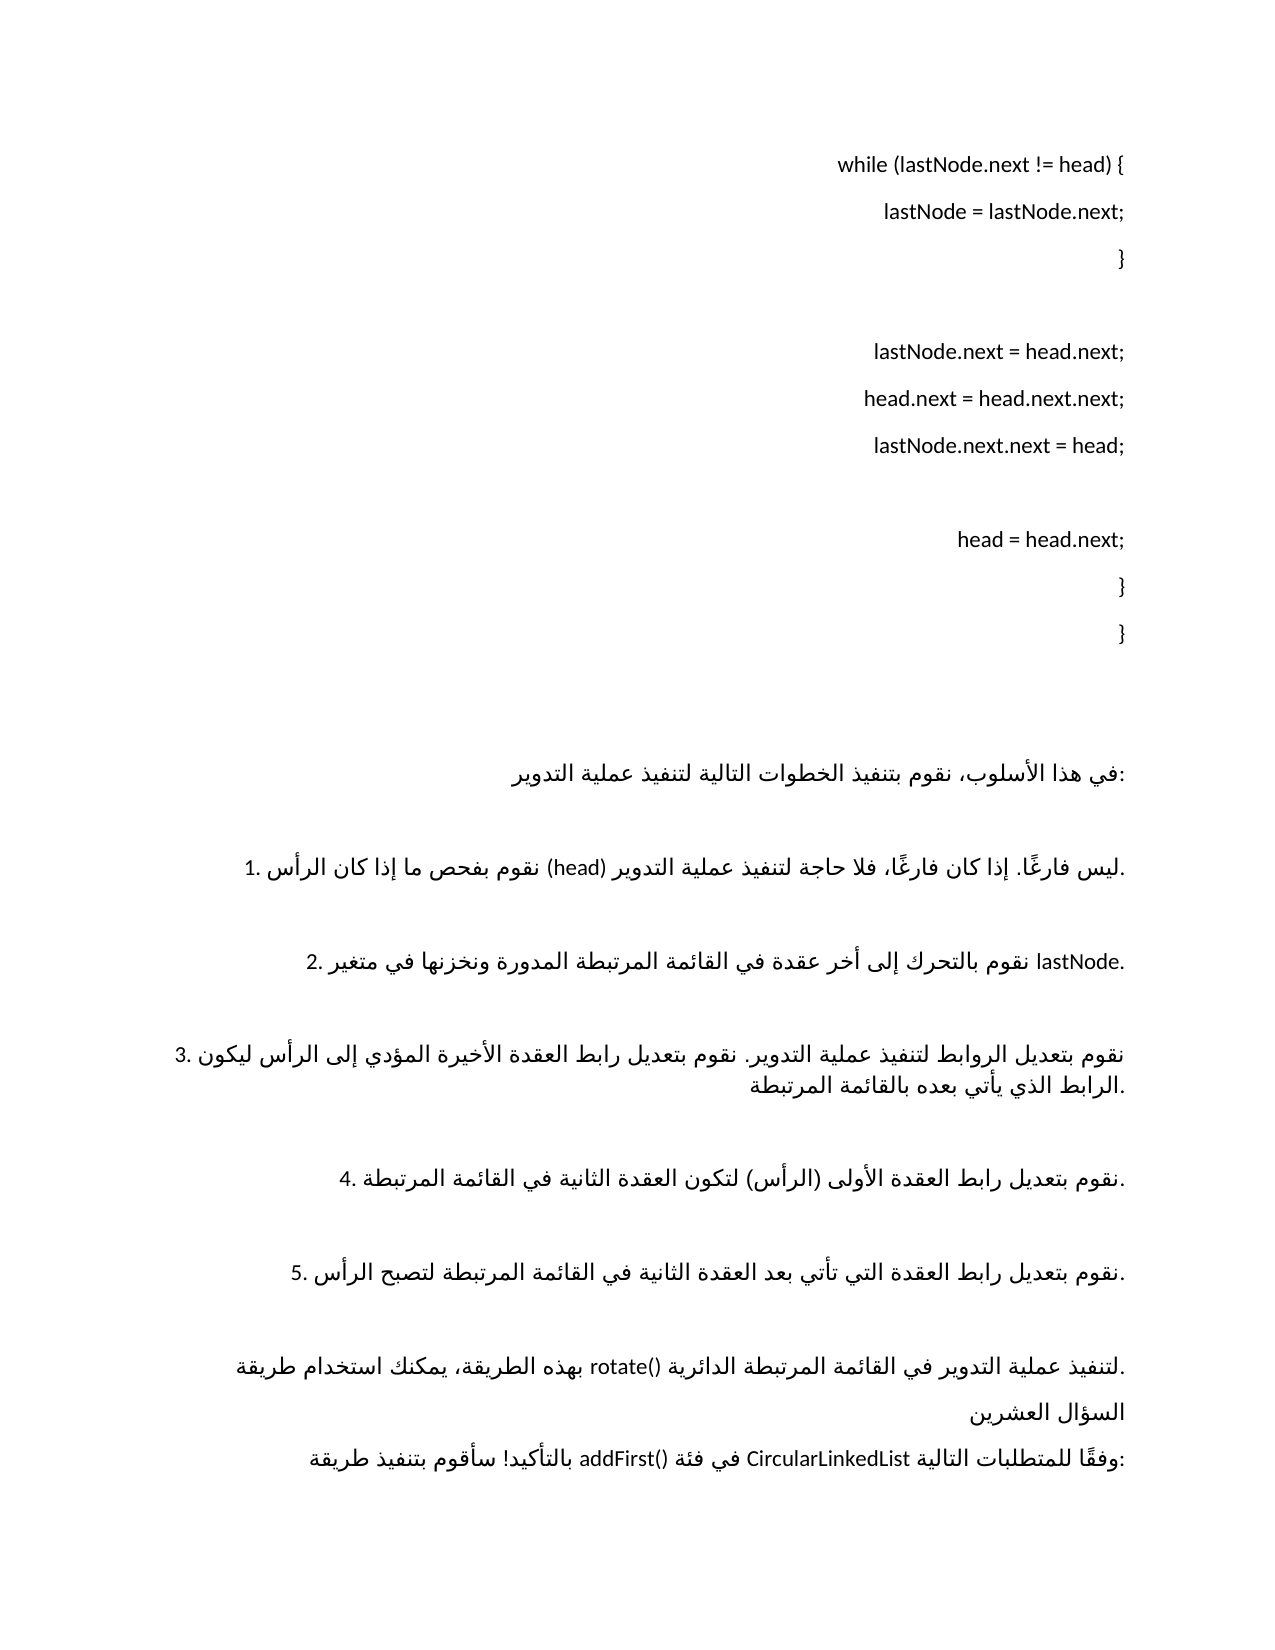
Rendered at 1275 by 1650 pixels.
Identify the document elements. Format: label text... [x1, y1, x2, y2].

text lastNode.next = head.next; [150, 337, 1125, 366]
text head.next = head.next.next; [150, 384, 1125, 412]
text } [150, 572, 1125, 600]
text السؤال العشرين [150, 1399, 1125, 1425]
text 2. نقوم بالتحرك إلى أخر عقدة في القائمة المرتبطة المدورة ونخزنها في متغير lastNode. [150, 947, 1125, 975]
text while (lastNode.next != head) { [150, 150, 1125, 178]
text lastNode.next.next = head; [150, 431, 1125, 459]
text lastNode = lastNode.next; [150, 197, 1125, 225]
text } [150, 619, 1125, 647]
text بهذه الطريقة، يمكنك استخدام طريقة rotate() لتنفيذ عملية التدوير في القائمة المرتبطة الدائرية. [150, 1352, 1125, 1380]
text } [150, 244, 1125, 272]
text head = head.next; [150, 525, 1125, 553]
text 3. نقوم بتعديل الروابط لتنفيذ عملية التدوير. نقوم بتعديل رابط العقدة الأخيرة المؤدي إلى الرأس ليكون الرابط الذي يأتي بعده بالقائمة المرتبطة. [150, 1041, 1125, 1099]
text في هذا الأسلوب، نقوم بتنفيذ الخطوات التالية لتنفيذ عملية التدوير: [150, 759, 1125, 787]
text بالتأكيد! سأقوم بتنفيذ طريقة addFirst() في فئة CircularLinkedList وفقًا للمتطلبات التالية: [150, 1444, 1125, 1472]
text 5. نقوم بتعديل رابط العقدة التي تأتي بعد العقدة الثانية في القائمة المرتبطة لتصبح الرأس. [150, 1258, 1125, 1286]
text 1. نقوم بفحص ما إذا كان الرأس (head) ليس فارغًا. إذا كان فارغًا، فلا حاجة لتنفيذ عملية التدوير. [150, 853, 1125, 881]
text 4. نقوم بتعديل رابط العقدة الأولى (الرأس) لتكون العقدة الثانية في القائمة المرتبطة. [150, 1164, 1125, 1193]
